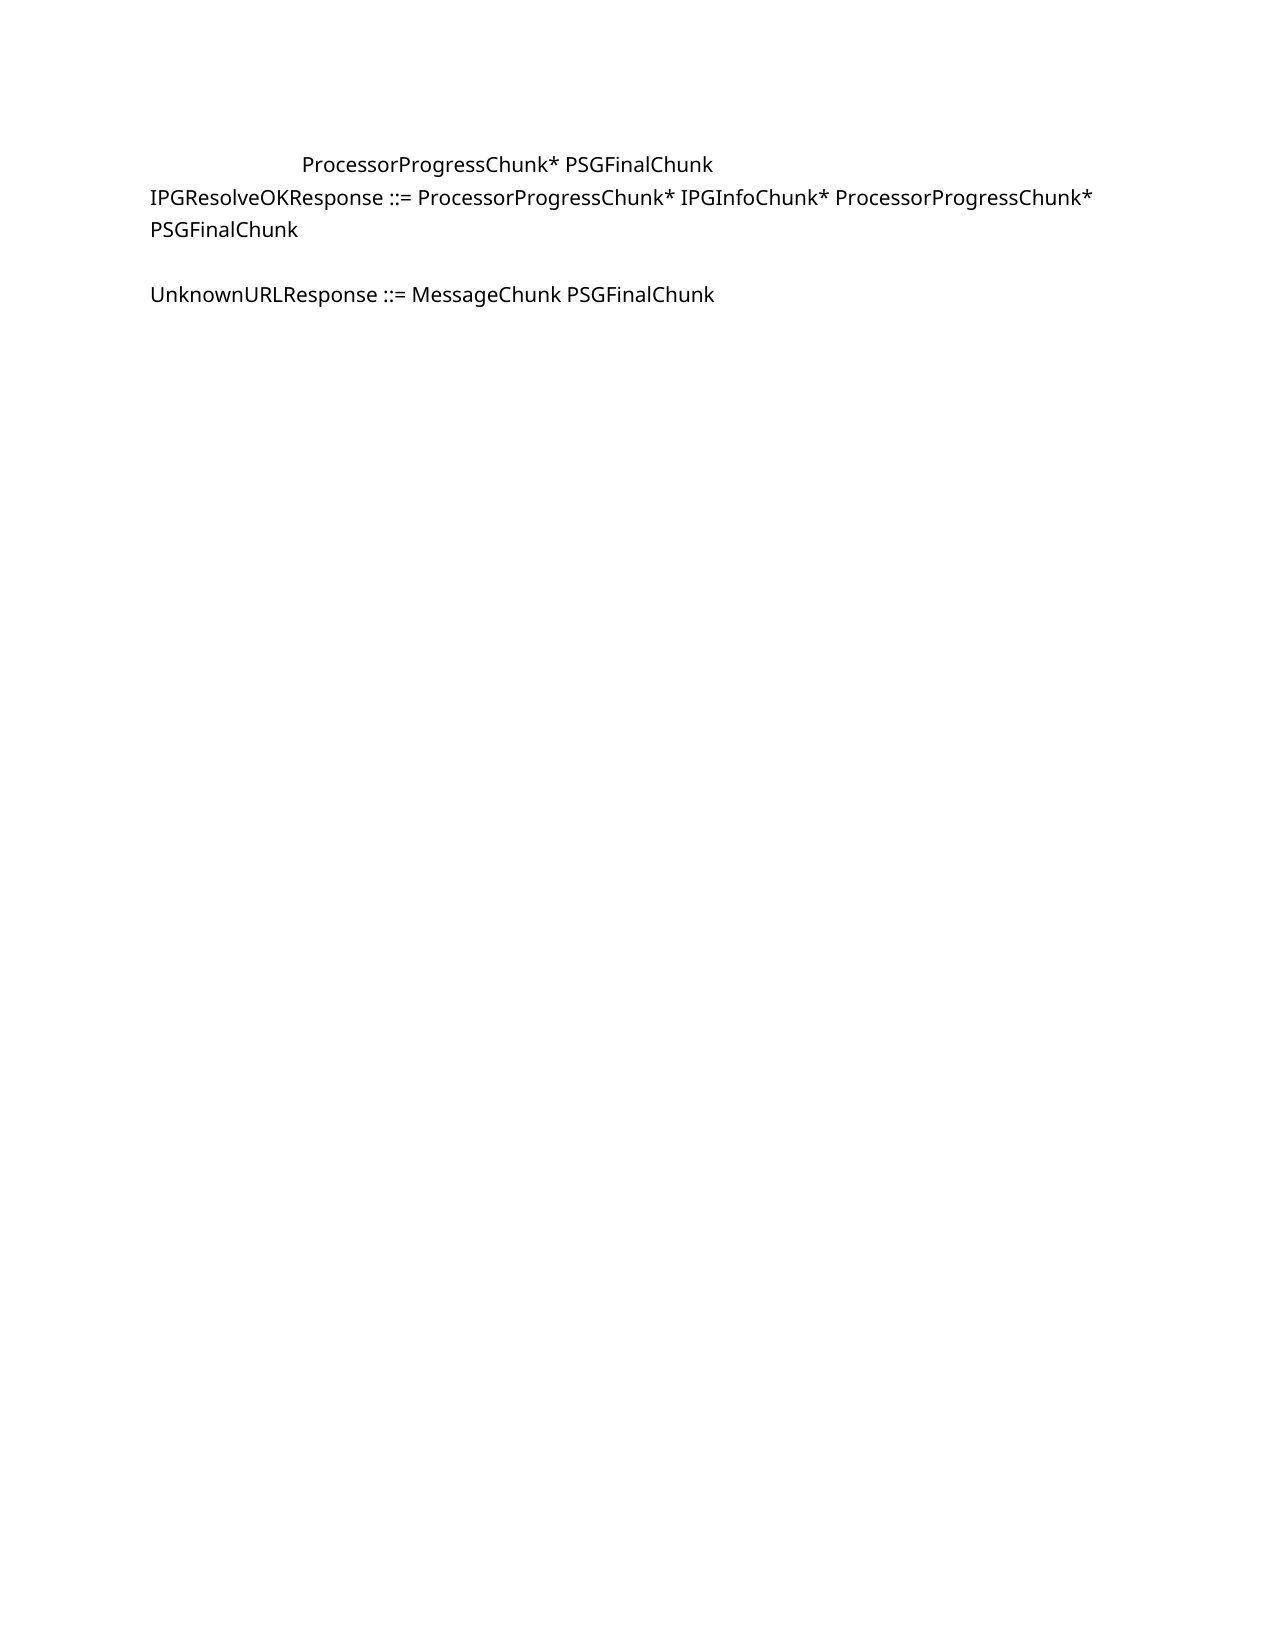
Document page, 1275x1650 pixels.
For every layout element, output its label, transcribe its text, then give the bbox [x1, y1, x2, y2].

text IPGResolveOKResponse ::= ProcessorProgressChunk* IPGInfoChunk* ProcessorProgressChunk* PSGFinalChunk [150, 183, 1125, 244]
text ProcessorProgressChunk* PSGFinalChunk [150, 150, 1125, 178]
text UnknownURLResponse ::= MessageChunk PSGFinalChunk [150, 280, 1125, 309]
